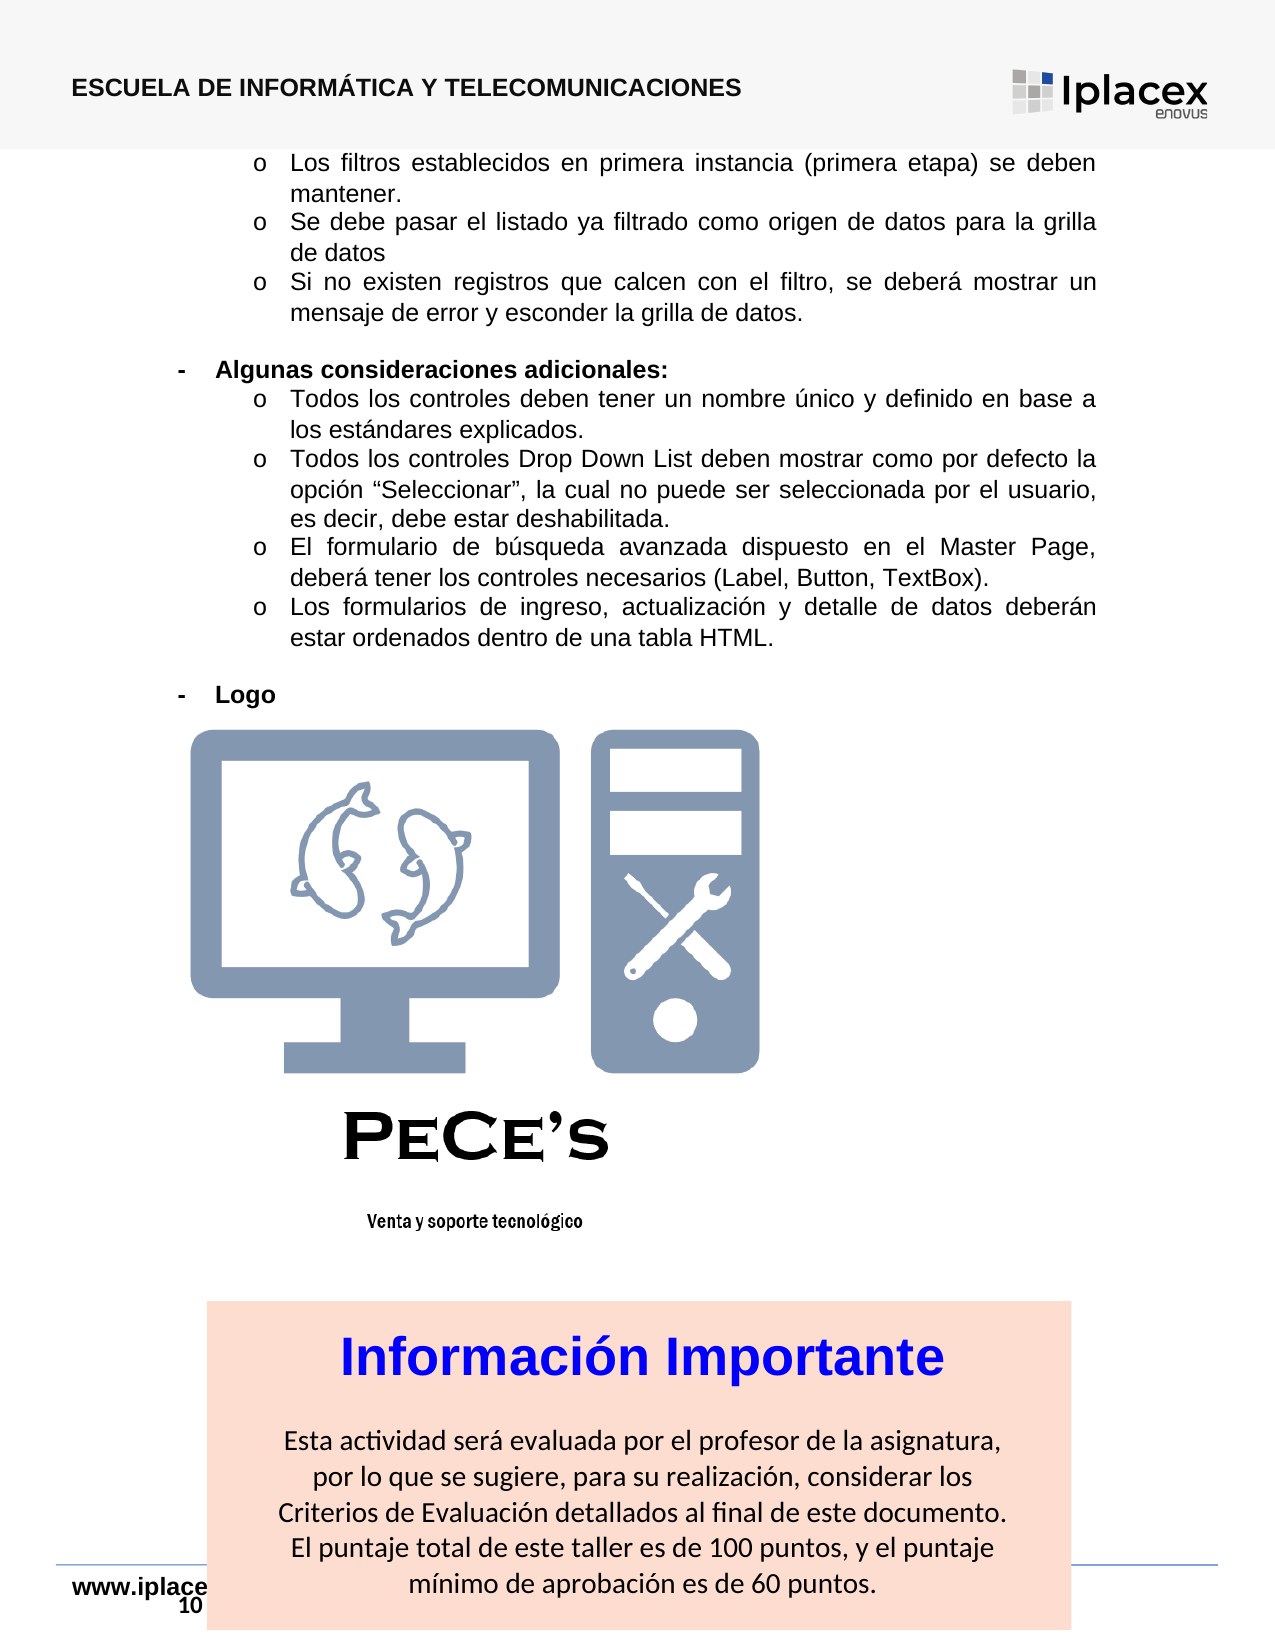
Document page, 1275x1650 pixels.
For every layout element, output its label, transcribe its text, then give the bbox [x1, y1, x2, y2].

list Logo [177, 680, 1098, 709]
list Todos los controles Drop Down List deben mostrar como por defecto la opción “Seleccionar”, la cual no puede ser seleccionada por el usuario, es decir, debe estar deshabilitada. [252, 444, 1098, 532]
list Algunas consideraciones adicionales: [177, 355, 1098, 384]
picture [177, 709, 767, 1247]
list Los formularios de ingreso, actualización y detalle de datos deberán estar ordenados dentro de una tabla HTML. [252, 592, 1098, 652]
list El formulario de búsqueda avanzada dispuesto en el Master Page, deberá tener los controles necesarios (Label, Button, TextBox). [252, 532, 1098, 592]
list Todos los controles deben tener un nombre único y definido en base a los estándares explicados. [252, 384, 1098, 444]
list Los filtros establecidos en primera instancia (primera etapa) se deben mantener. [252, 148, 1098, 207]
list Si no existen registros que calcen con el filtro, se deberá mostrar un mensaje de error y esconder la grilla de datos. [252, 267, 1098, 327]
picture [1012, 65, 1208, 124]
list Se debe pasar el listado ya filtrado como origen de datos para la grilla de datos [252, 207, 1098, 267]
